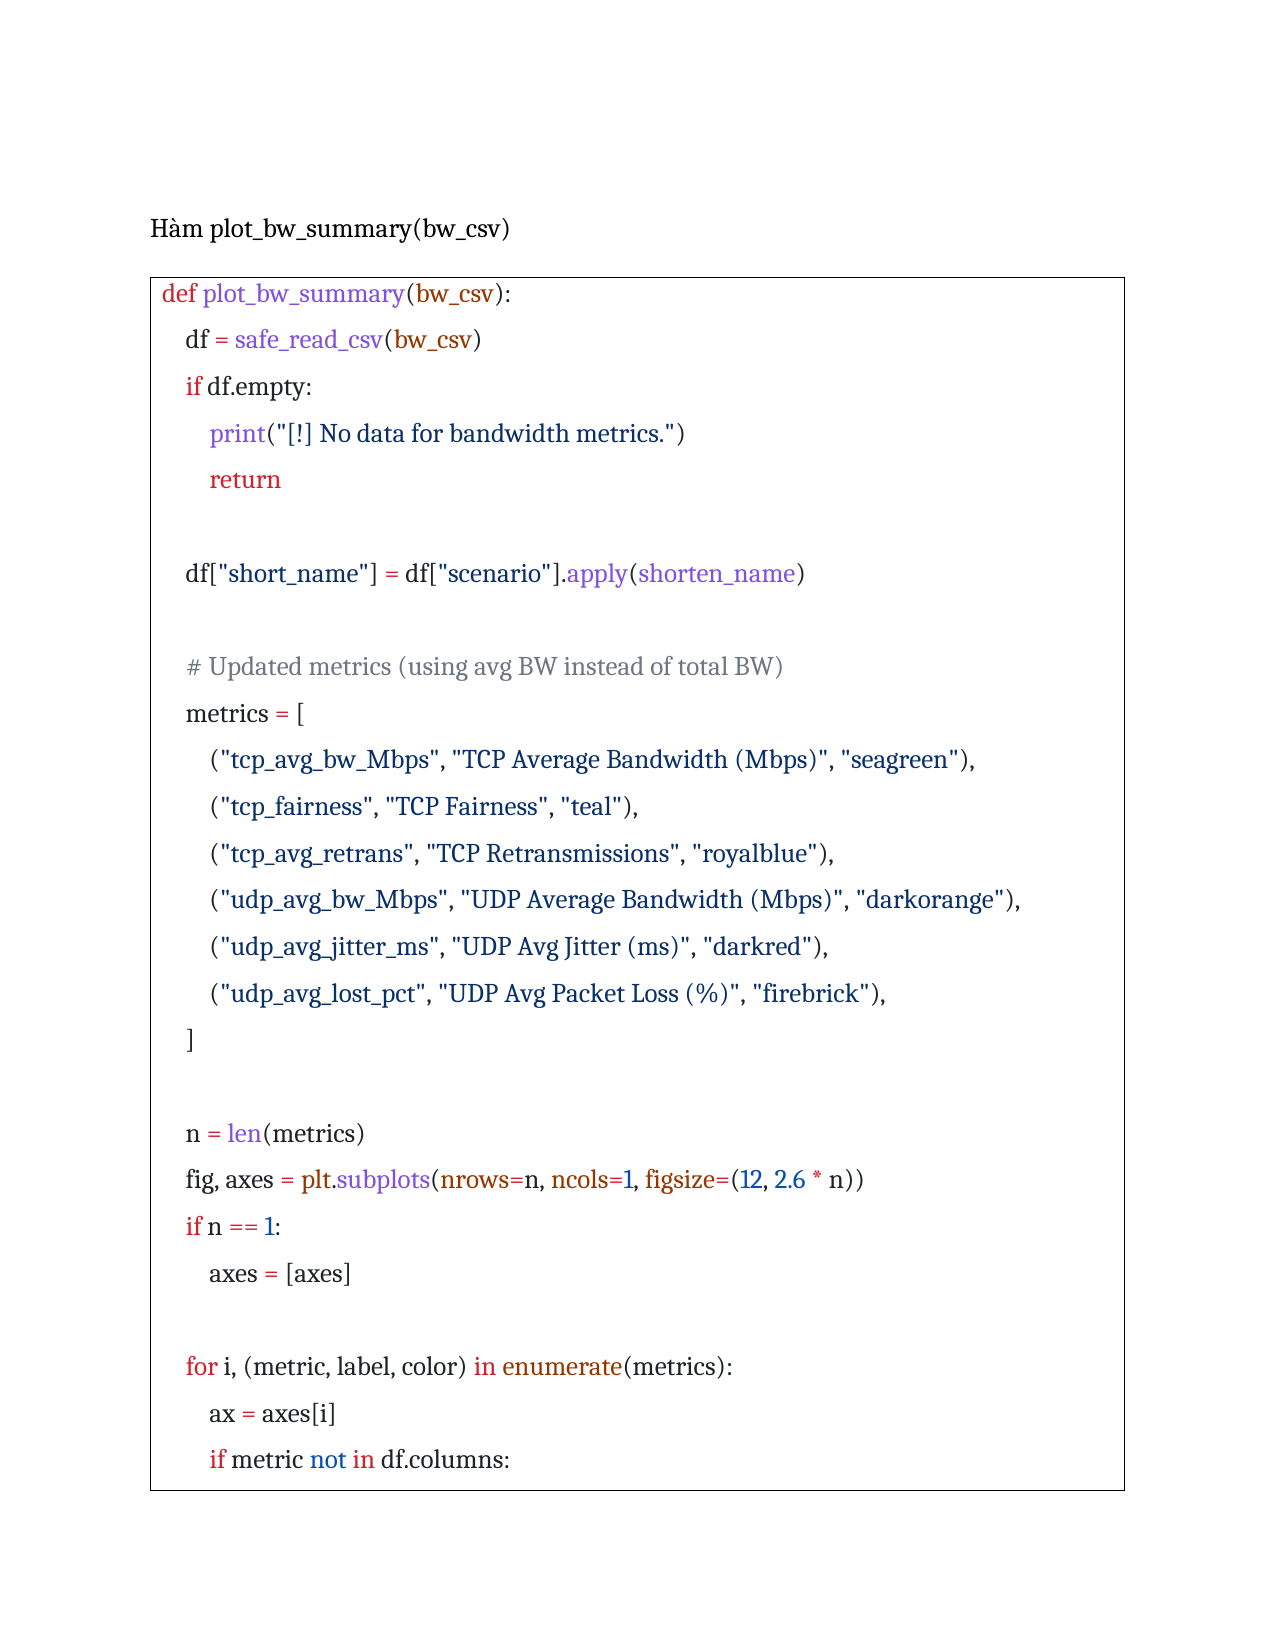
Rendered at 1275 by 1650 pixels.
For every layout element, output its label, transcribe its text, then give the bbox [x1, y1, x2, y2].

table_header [151, 278, 1124, 1490]
text Hàm plot_bw_summary(bw_csv) [150, 213, 1125, 244]
